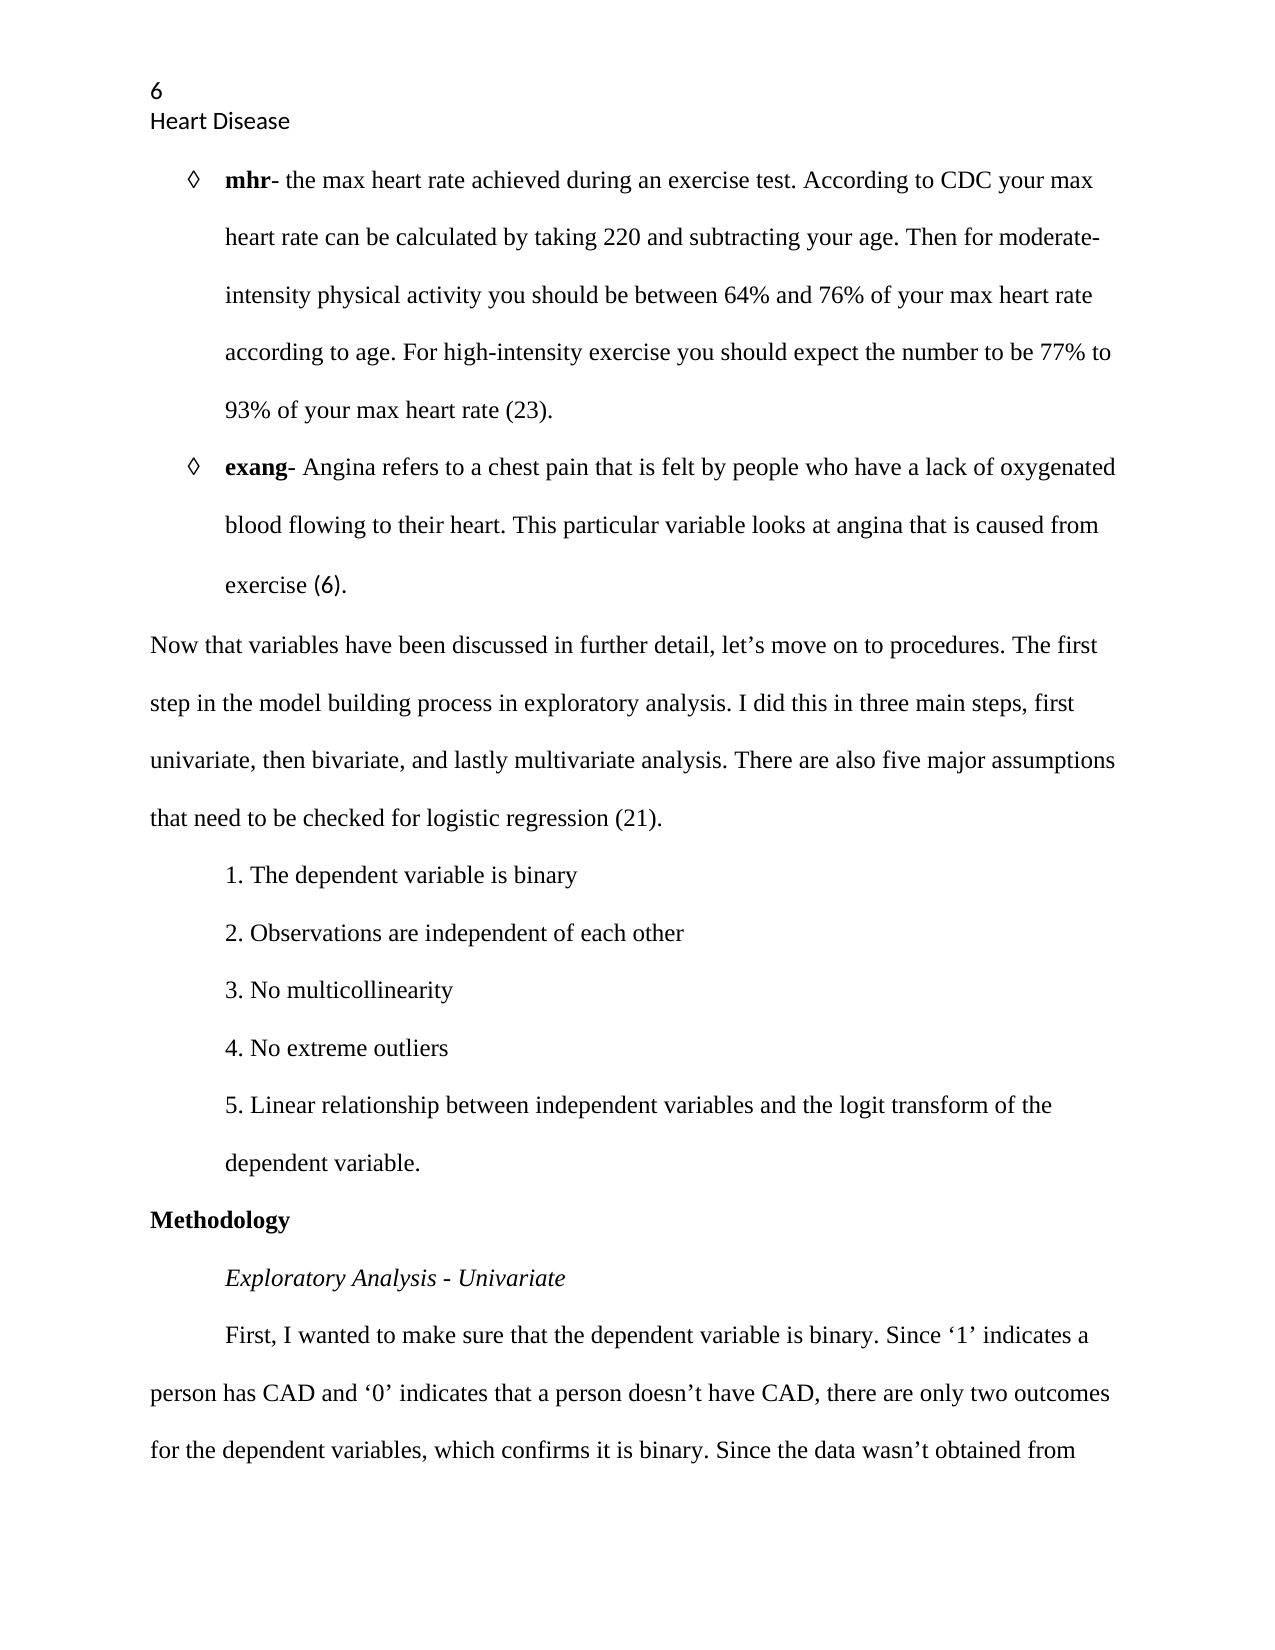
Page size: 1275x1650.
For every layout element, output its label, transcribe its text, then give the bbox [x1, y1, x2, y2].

list mhr- the max heart rate achieved during an exercise test. According to CDC your max heart rate can be calculated by taking 220 and subtracting your age. Then for moderate-intensity physical activity you should be between 64% and 76% of your max heart rate according to age. For high-intensity exercise you should expect the number to be 77% to 93% of your max heart rate (23). [187, 165, 1125, 423]
text Methodology [150, 1205, 1125, 1234]
text Now that variables have been discussed in further detail, let’s move on to procedures. The first step in the model building process in exploratory analysis. I did this in three main steps, first univariate, then bivariate, and lastly multivariate analysis. There are also five major assumptions that need to be checked for logistic regression (21). [150, 630, 1125, 831]
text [150, 1320, 1125, 1464]
text Exploratory Analysis - Univariate [150, 1263, 1125, 1291]
text 5. Linear relationship between independent variables and the logit transform of the dependent variable. [225, 1090, 1125, 1176]
text 3. No multicollinearity [150, 975, 1125, 1004]
text 1. The dependent variable is binary [150, 860, 1125, 889]
text 4. No extreme outliers [150, 1033, 1125, 1061]
text 2. Observations are independent of each other [150, 918, 1125, 946]
list exang- Angina refers to a chest pain that is felt by people who have a lack of oxygenated blood flowing to their heart. This particular variable looks at angina that is caused from exercise (6). [187, 452, 1125, 599]
